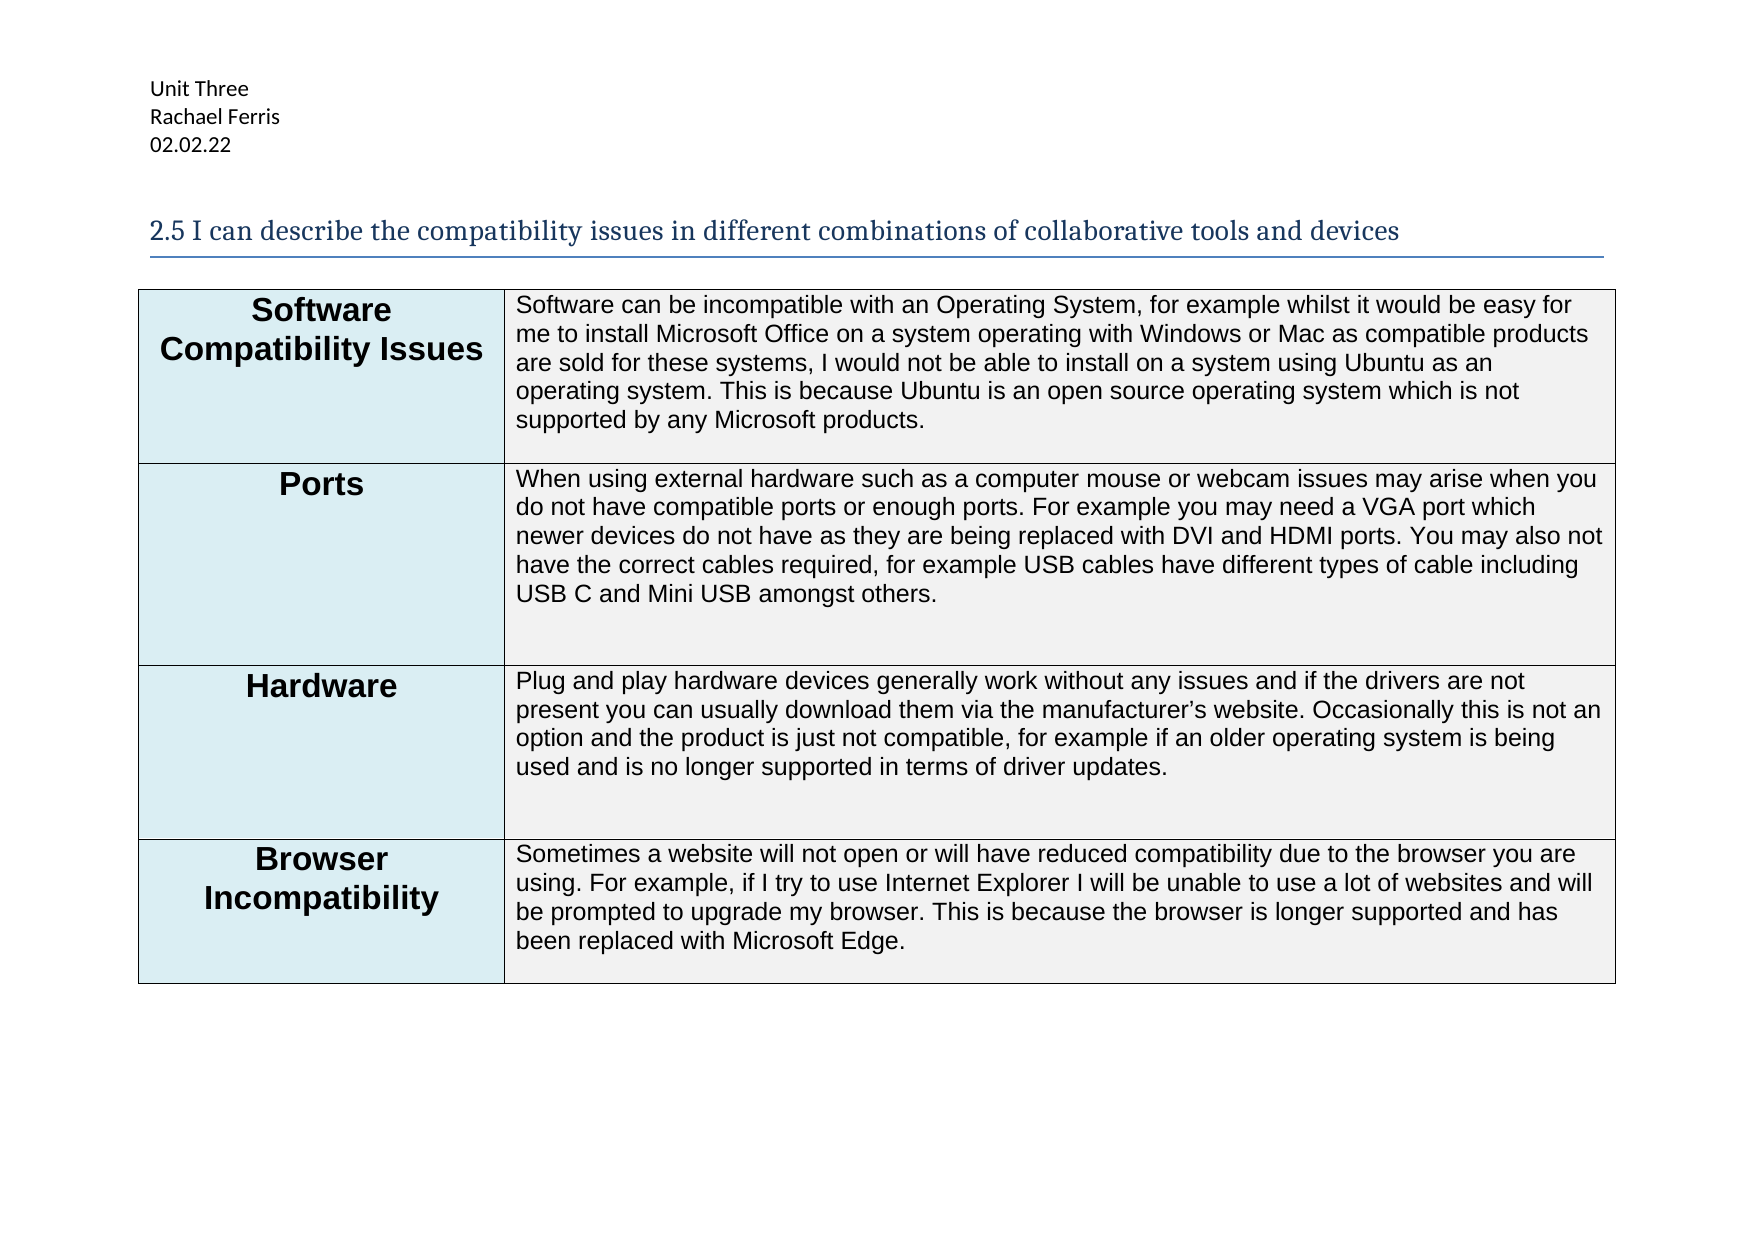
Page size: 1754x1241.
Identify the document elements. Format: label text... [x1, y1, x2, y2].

table_header Software can be incompatible with an Operating System, for example whilst it would be easy for me to install Microsoft Office on a system operating with Windows or Mac as compatible products are sold for these systems, I would not be able to install on a system using Ubuntu as an operating system. This is because Ubuntu is an open source operating system which is not supported by any Microsoft products. [505, 290, 1615, 463]
title 2.5 I can describe the compatibility issues in different combinations of collaborative tools and devices [150, 214, 1604, 256]
table_cell Plug and play hardware devices generally work without any issues and if the drivers are not present you can usually download them via the manufacturer’s website. Occasionally this is not an option and the product is just not compatible, for example if an older operating system is being used and is no longer supported in terms of driver updates. [505, 666, 1615, 838]
table_cell Ports [139, 464, 504, 665]
table_cell Sometimes a website will not open or will have reduced compatibility due to the browser you are using. For example, if I try to use Internet Explorer I will be unable to use a lot of websites and will be prompted to upgrade my browser. This is because the browser is longer supported and has been replaced with Microsoft Edge. [505, 840, 1615, 983]
table_cell When using external hardware such as a computer mouse or webcam issues may arise when you do not have compatible ports or enough ports. For example you may need a VGA port which newer devices do not have as they are being replaced with DVI and HDMI ports. You may also not have the correct cables required, for example USB cables have different types of cable including USB C and Mini USB amongst others. [505, 464, 1615, 665]
table_cell Hardware [139, 666, 504, 838]
table_header Software Compatibility Issues [139, 290, 504, 463]
table_cell Browser Incompatibility [139, 840, 504, 983]
